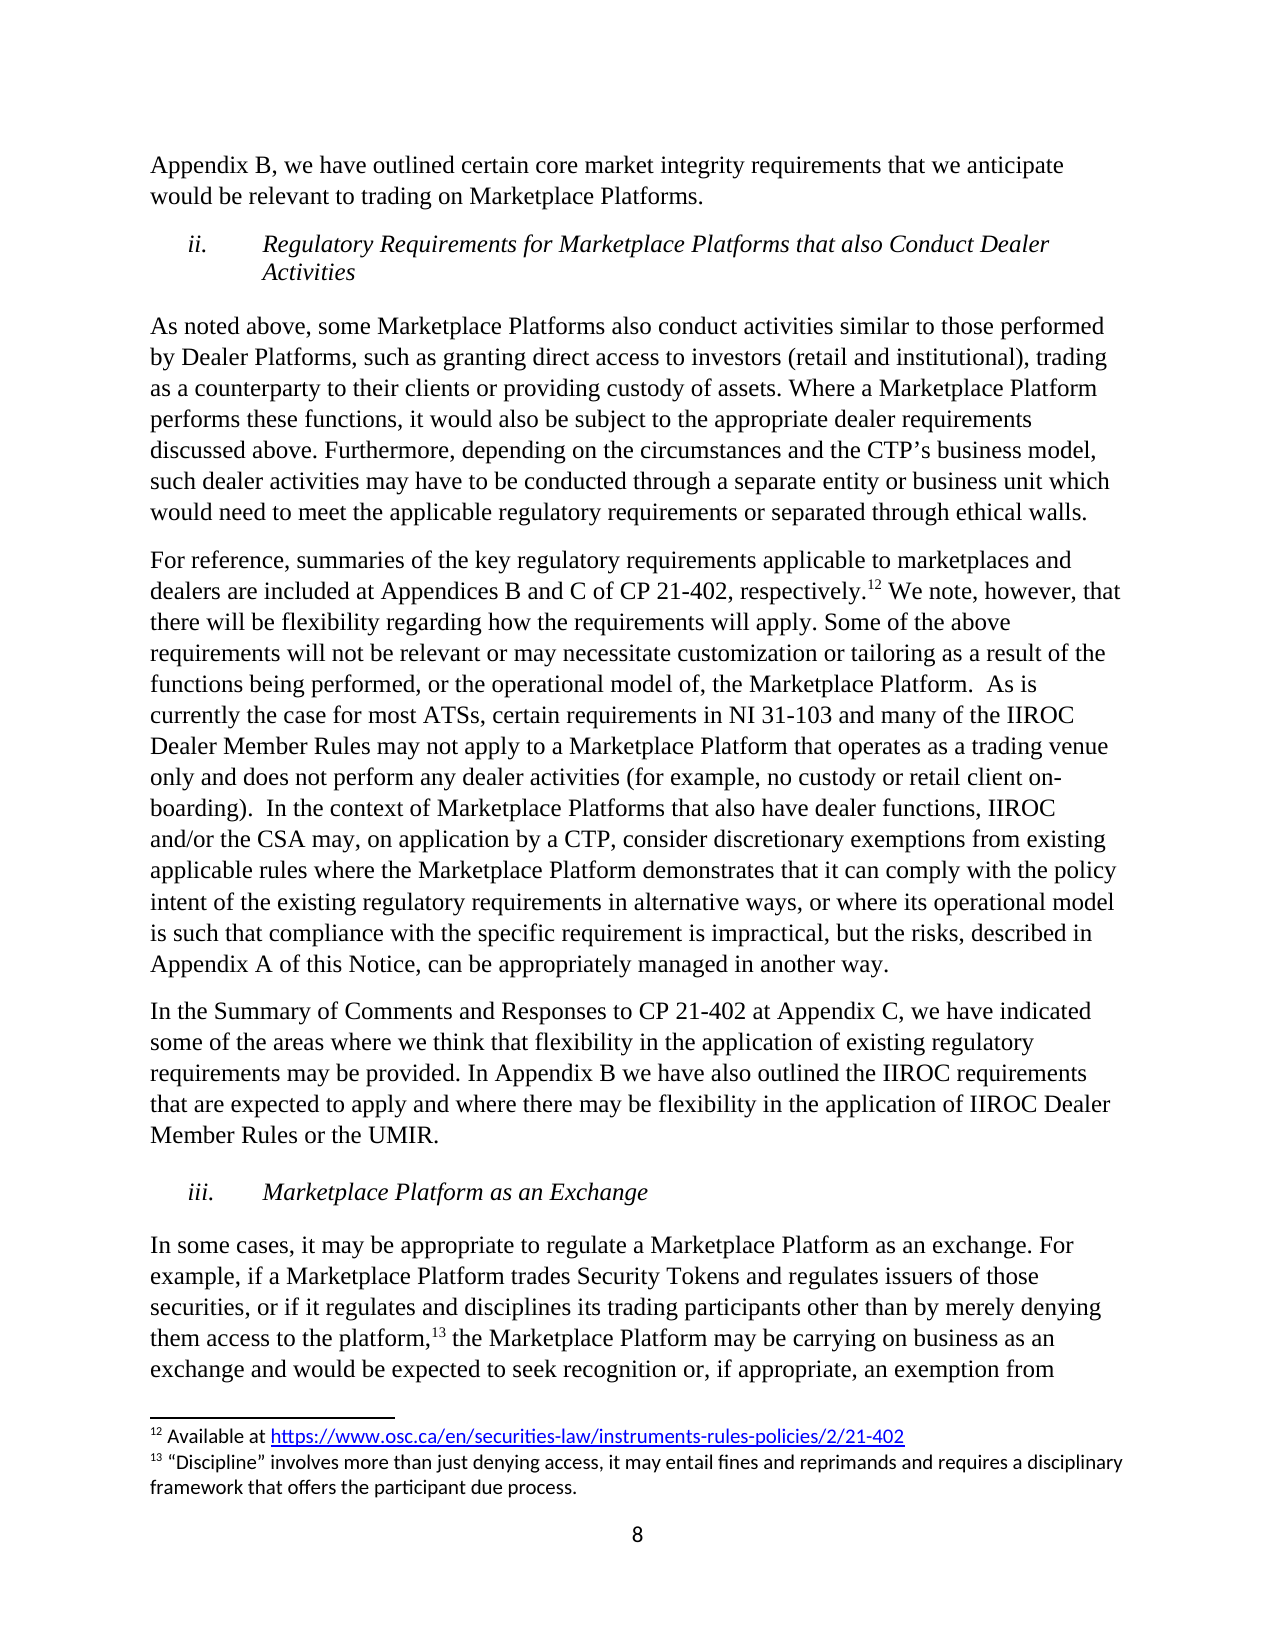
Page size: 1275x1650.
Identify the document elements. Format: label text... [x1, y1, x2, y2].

text For reference, summaries of the key regulatory requirements applicable to marketplaces and dealers are included at Appendices B and C of CP 21-402, respectively. We note, however, that there will be flexibility regarding how the requirements will apply. Some of the above requirements will not be relevant or may necessitate customization or tailoring as a result of the functions being performed, or the operational model of, the Marketplace Platform. As is currently the case for most ATSs, certain requirements in NI 31-103 and many of the IIROC Dealer Member Rules may not apply to a Marketplace Platform that operates as a trading venue only and does not perform any dealer activities (for example, no custody or retail client on-boarding). In the context of Marketplace Platforms that also have dealer functions, IIROC and/or the CSA may, on application by a CTP, consider discretionary exemptions from existing applicable rules where the Marketplace Platform demonstrates that it can comply with the policy intent of the existing regulatory requirements in alternative ways, or where its operational model is such that compliance with the specific requirement is impractical, but the risks, described in Appendix A of this Notice, can be appropriately managed in another way. [150, 545, 1125, 977]
text As noted above, some Marketplace Platforms also conduct activities similar to those performed by Dealer Platforms, such as granting direct access to investors (retail and institutional), trading as a counterparty to their clients or providing custody of assets. Where a Marketplace Platform performs these functions, it would also be subject to the appropriate dealer requirements discussed above. Furthermore, depending on the circumstances and the CTP’s business model, such dealer activities may have to be conducted through a separate entity or business unit which would need to meet the applicable regulatory requirements or separated through ethical walls. [150, 311, 1125, 526]
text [150, 150, 1125, 210]
subtitle Regulatory Requirements for Marketplace Platforms that also Conduct Dealer Activities [187, 229, 1125, 286]
subtitle Marketplace Platform as an Exchange [187, 1177, 1125, 1205]
text In the Summary of Comments and Responses to CP 21-402 at Appendix C, we have indicated some of the areas where we think that flexibility in the application of existing regulatory requirements may be provided. In Appendix B we have also outlined the IIROC requirements that are expected to apply and where there may be flexibility in the application of IIROC Dealer Member Rules or the UMIR. [150, 996, 1125, 1149]
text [150, 1230, 1125, 1383]
